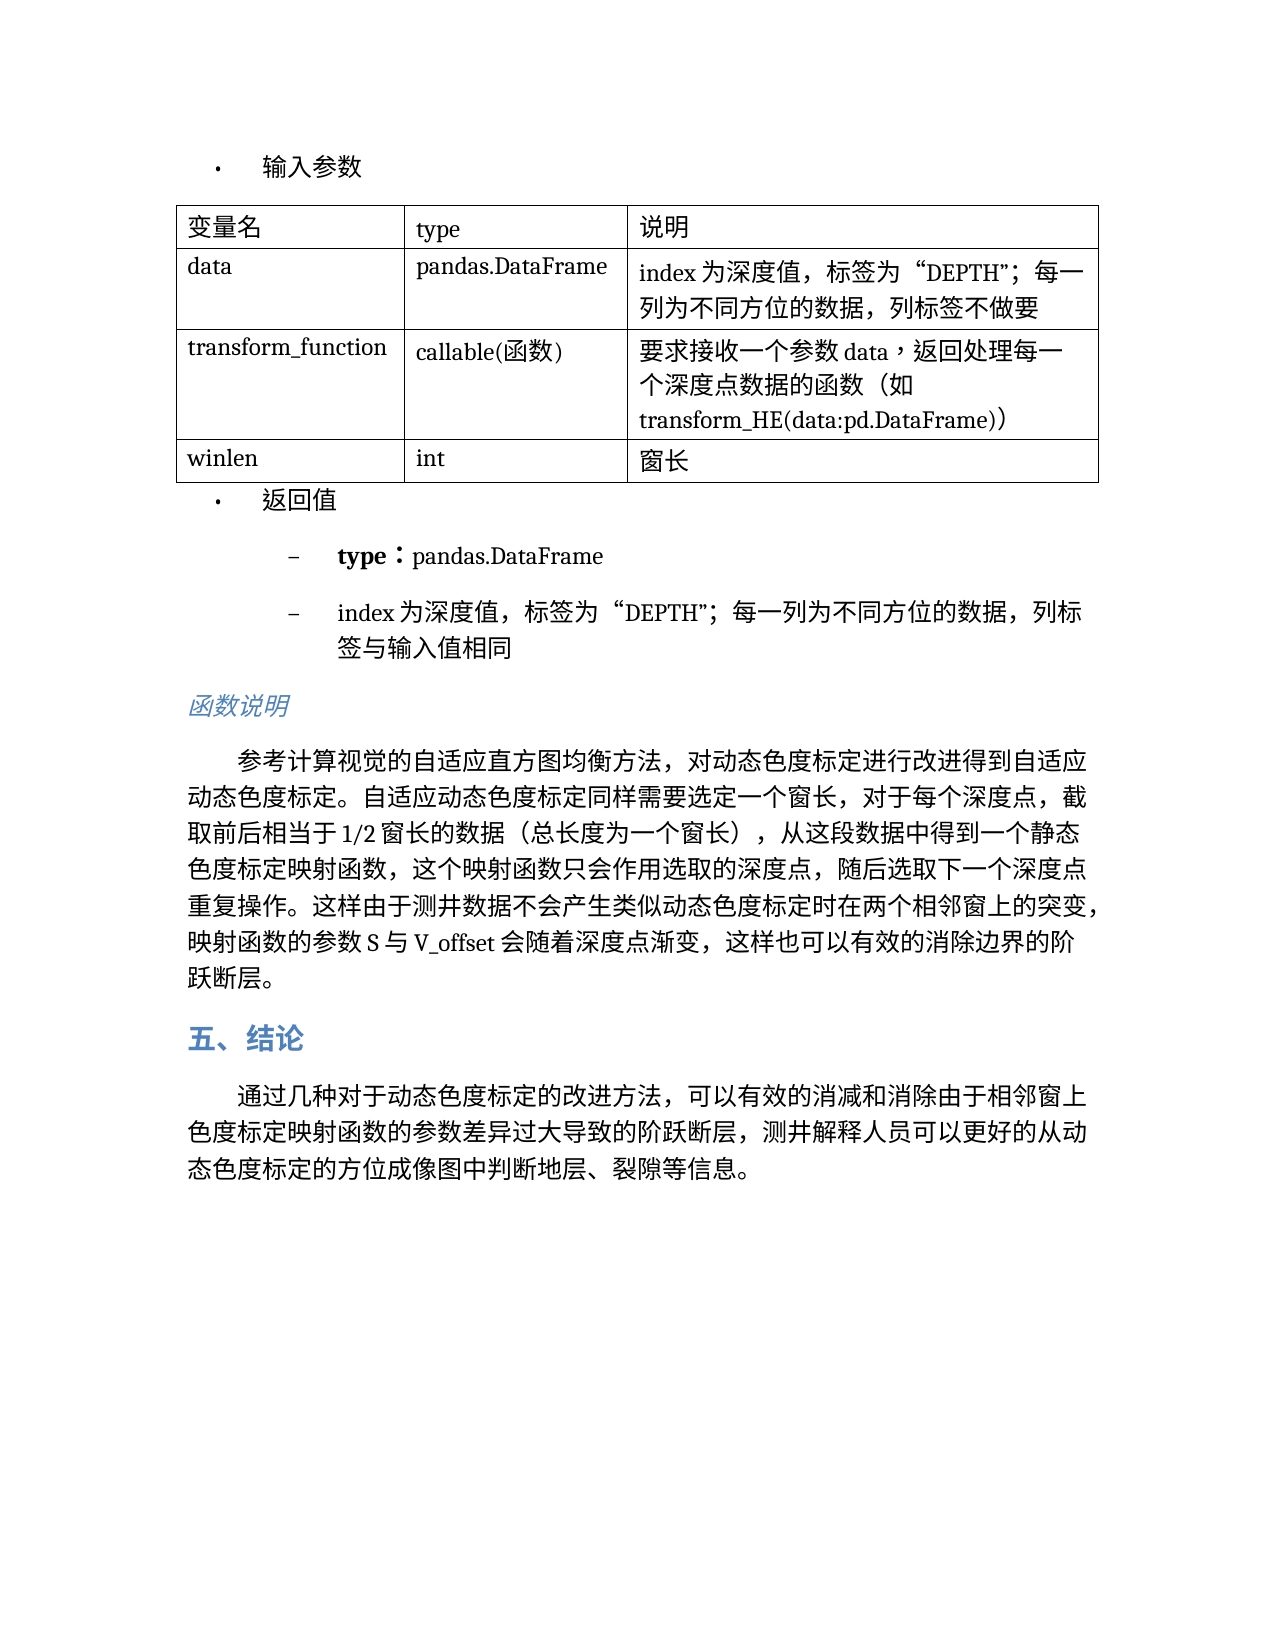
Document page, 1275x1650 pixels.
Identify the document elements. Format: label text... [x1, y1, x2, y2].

table_cell pandas.DataFrame [405, 249, 627, 328]
table_cell data [177, 249, 404, 328]
table_header 说明 [628, 206, 1098, 247]
list type：pandas.DataFrame [287, 538, 1087, 572]
table_cell transform_function [177, 330, 404, 439]
table_cell 要求接收一个参数data，返回处理每一个深度点数据的函数（如transform_HE(data:pd.DataFrame)） [628, 330, 1098, 439]
text 参考计算视觉的自适应直方图均衡方法，对动态色度标定进行改进得到自适应动态色度标定。自适应动态色度标定同样需要选定一个窗长，对于每个深度点，截取前后相当于1/2窗长的数据（总长度为一个窗长），从这段数据中得到一个静态色度标定映射函数，这个映射函数只会作用选取的深度点，随后选取下一个深度点重复操作。这样由于测井数据不会产生类似动态色度标定时在两个相邻窗上的突变，映射函数的参数S与V_offset会随着深度点渐变，这样也可以有效的消除边界的阶跃断层。 [187, 741, 1087, 995]
table_cell int [405, 440, 627, 482]
list index为深度值，标签为“DEPTH”；每一列为不同方位的数据，列标签与输入值相同 [287, 593, 1087, 665]
table_cell 窗长 [628, 440, 1098, 482]
table_cell index为深度值，标签为“DEPTH”；每一列为不同方位的数据，列标签不做要 [628, 249, 1098, 328]
list 输入参数 [212, 150, 1087, 184]
subtitle 函数说明 [187, 686, 1087, 722]
list 返回值 [212, 483, 1087, 517]
table_header type [405, 206, 627, 247]
table_cell winlen [177, 440, 404, 482]
text 通过几种对于动态色度标定的改进方法，可以有效的消减和消除由于相邻窗上色度标定映射函数的参数差异过大导致的阶跃断层，测井解释人员可以更好的从动态色度标定的方位成像图中判断地层、裂隙等信息。 [187, 1077, 1087, 1185]
table_header 变量名 [177, 206, 404, 247]
table_cell callable(函数) [405, 330, 627, 439]
subtitle 五、结论 [187, 1016, 1087, 1058]
